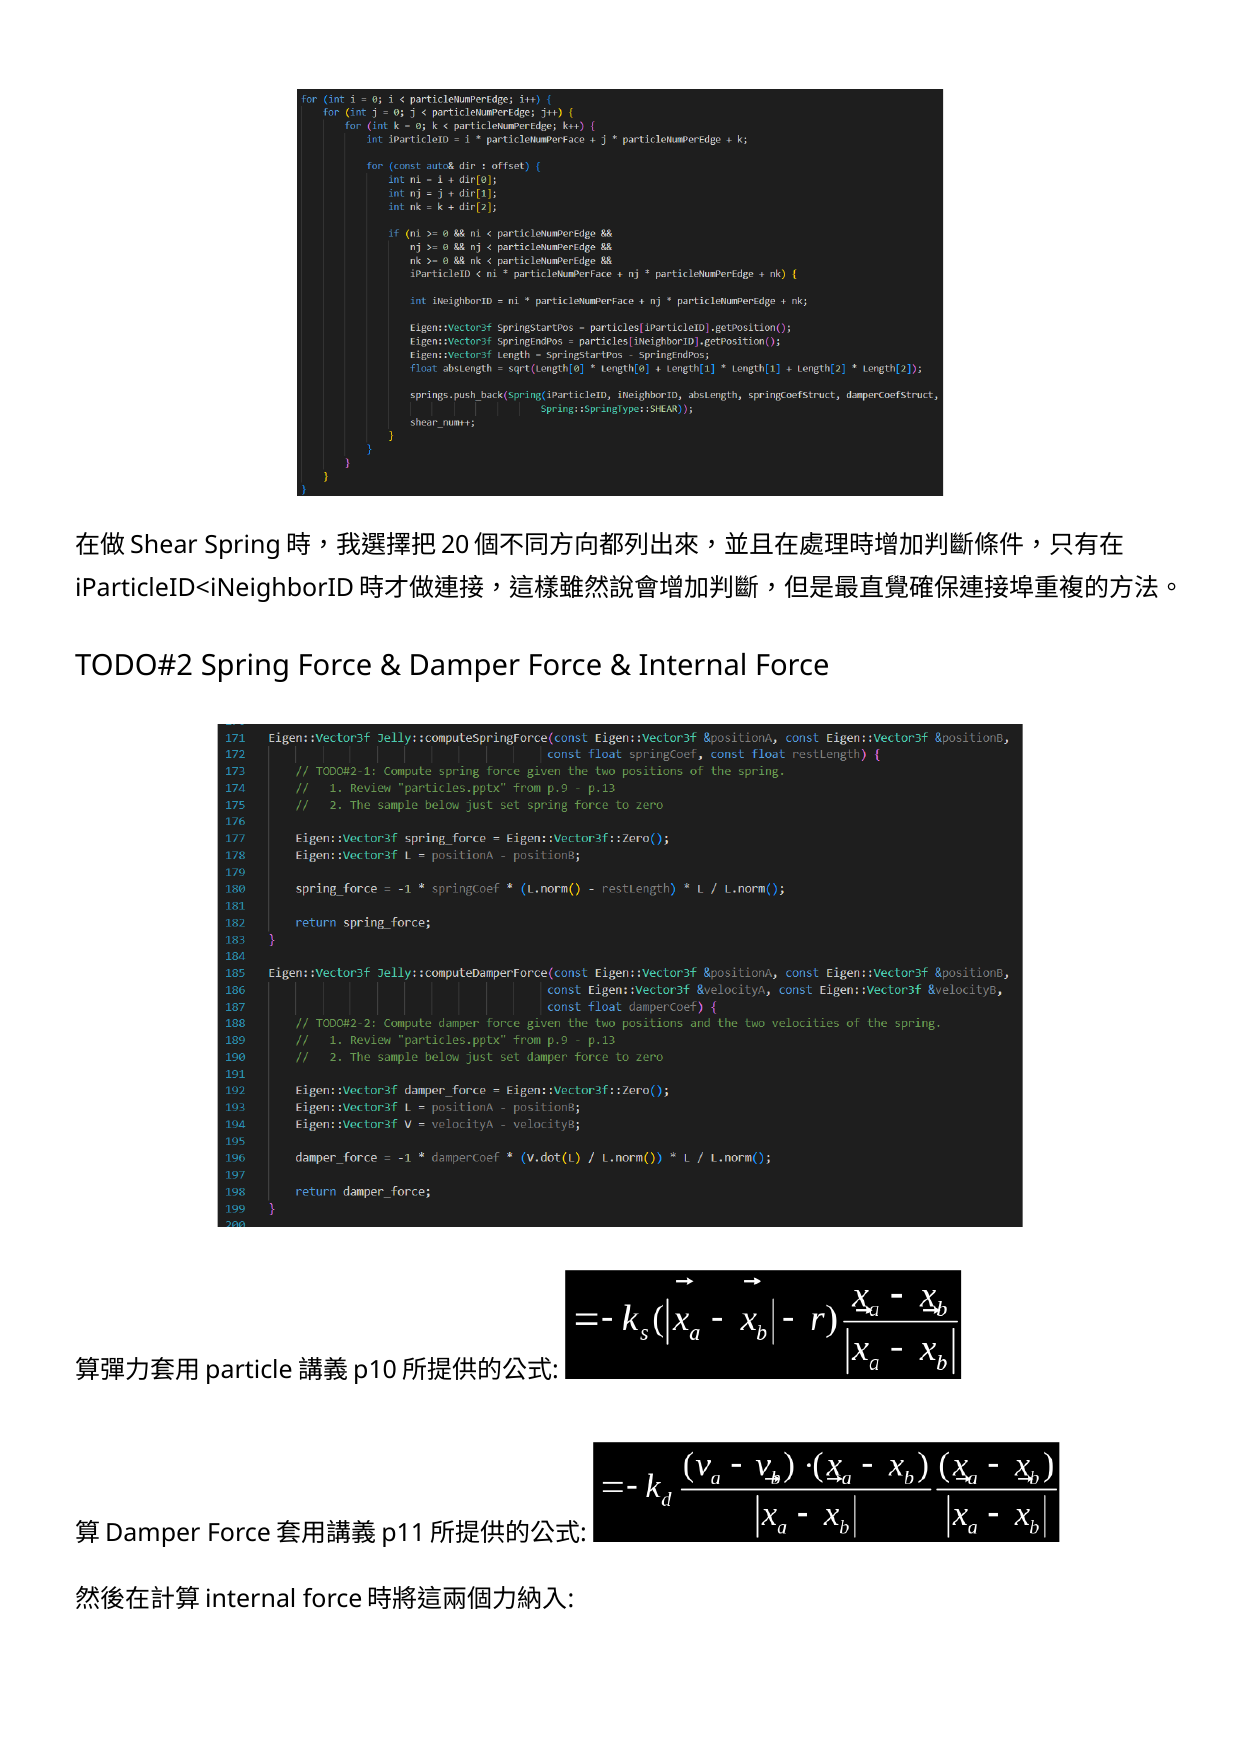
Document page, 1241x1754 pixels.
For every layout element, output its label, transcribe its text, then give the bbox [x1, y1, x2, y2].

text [75, 1577, 1165, 1615]
text 在做Shear Spring時，我選擇把20個不同方向都列出來，並且在處理時增加判斷條件，只有在iParticleID<iNeighborID時才做連接，這樣雖然說會增加判斷，但是最直覺確保連接埠重複的方法。 [75, 524, 1165, 604]
text 算Damper Force套用講義p11所提供的公式: [75, 1443, 1165, 1555]
text TODO#2 Spring Force & Damper Force & Internal Force [75, 626, 1165, 701]
text 算彈力套用particle講義p10所提供的公式: [75, 1271, 1165, 1421]
picture [217, 724, 1023, 1227]
picture [297, 89, 944, 496]
